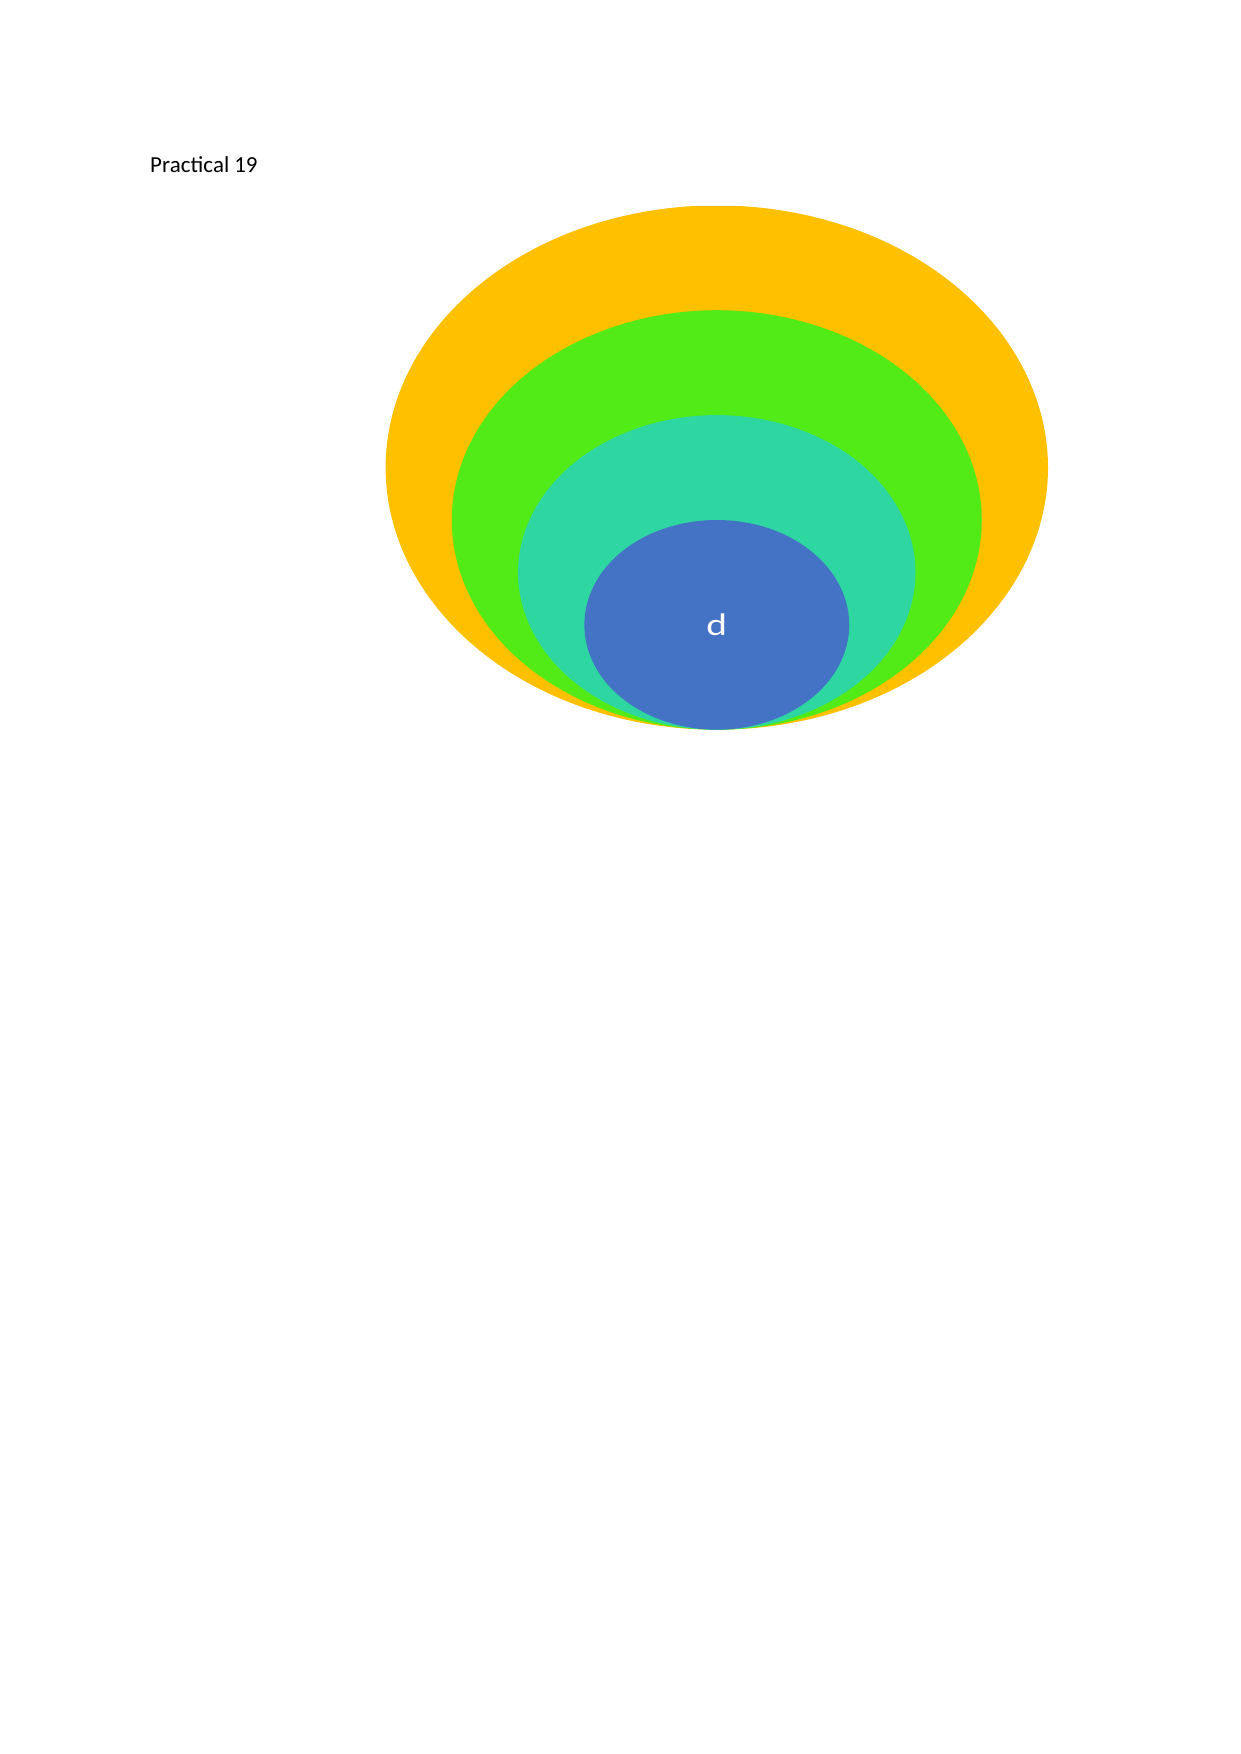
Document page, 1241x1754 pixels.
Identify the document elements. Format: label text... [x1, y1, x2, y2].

text Practical 19 [150, 150, 1090, 178]
